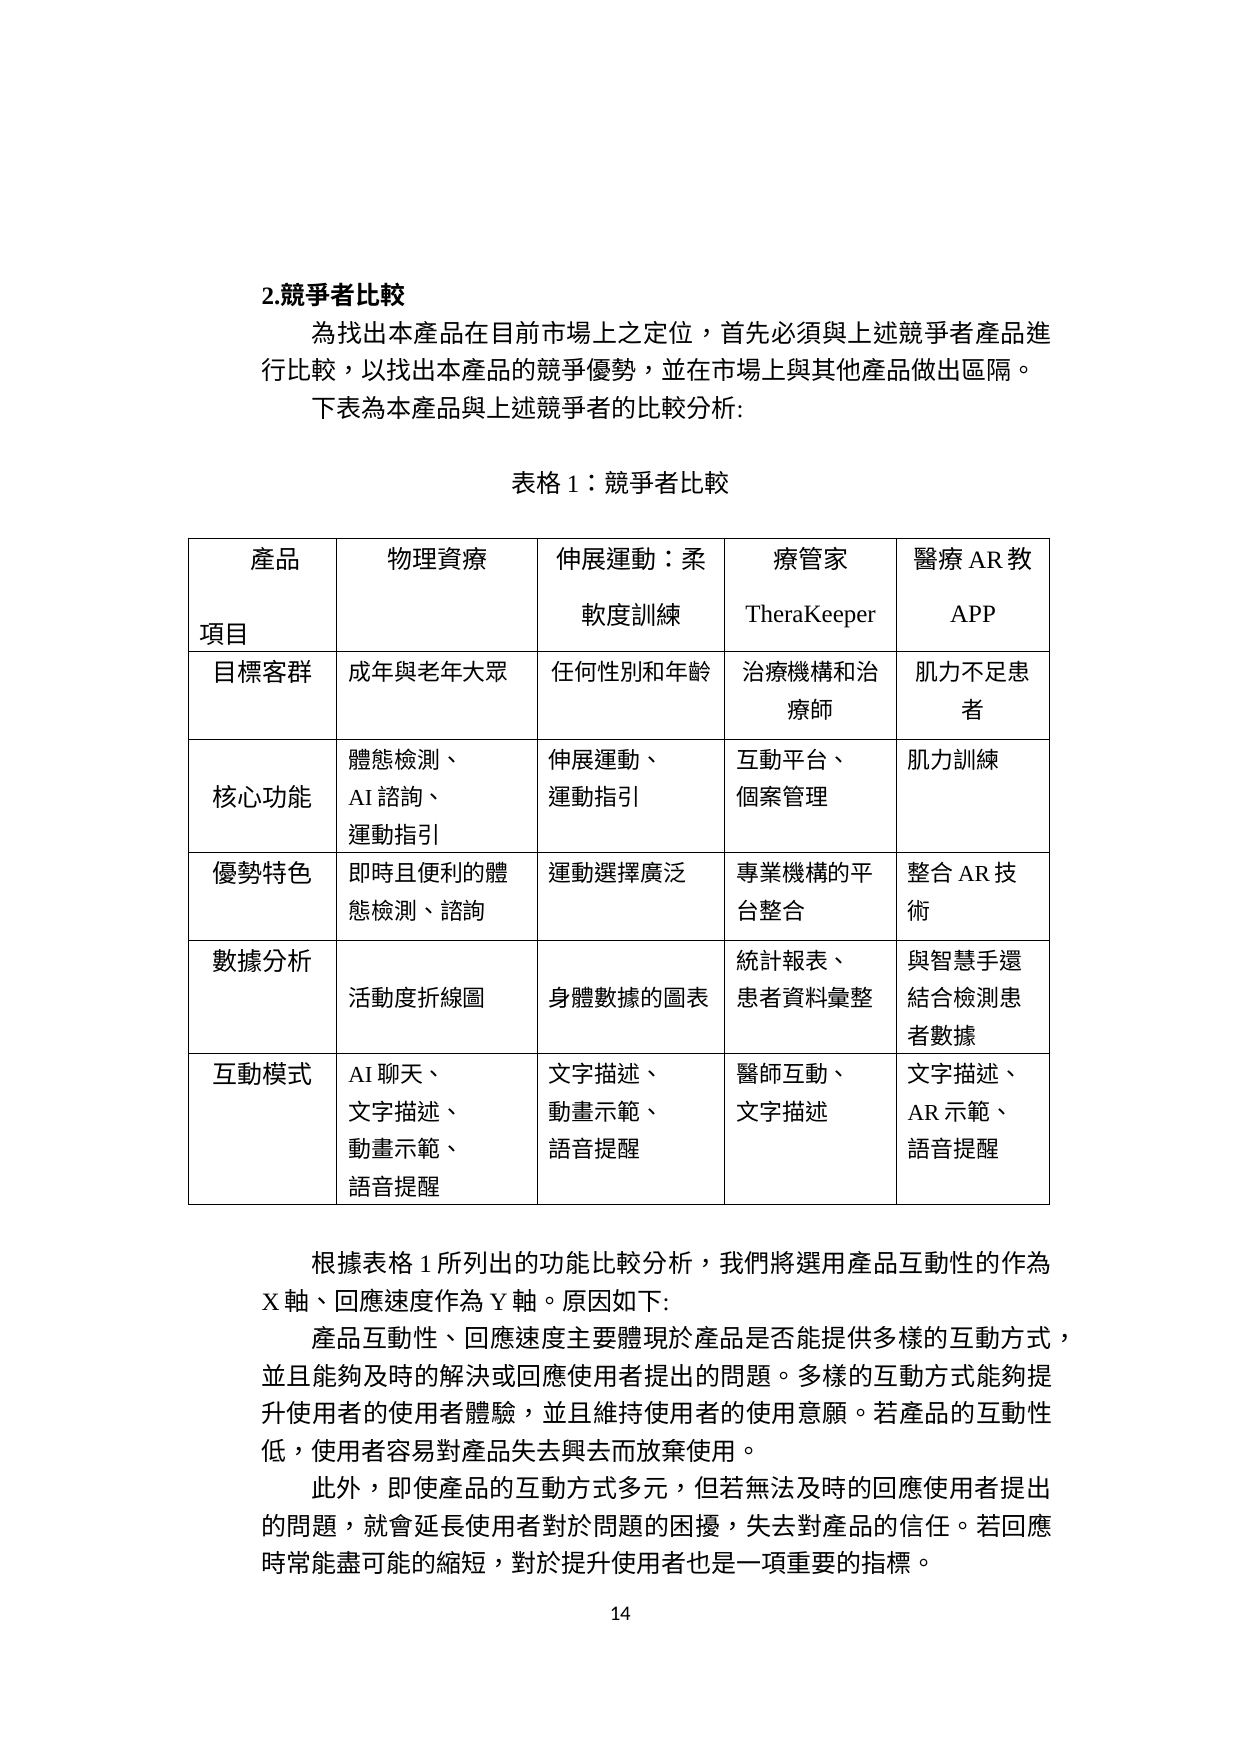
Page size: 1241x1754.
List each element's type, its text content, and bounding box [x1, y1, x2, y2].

table_cell 核心功能 [189, 740, 336, 852]
text 根據表格1所列出的功能比較分析，我們將選用產品互動性的作為X軸、回應速度作為Y軸。原因如下: [261, 1243, 1053, 1318]
table_cell 互動平台、 個案管理 [725, 740, 896, 852]
table_cell 整合AR技術 [897, 853, 1049, 940]
text 下表為本產品與上述競爭者的比較分析: [261, 387, 1053, 425]
table_cell 與智慧手還結合檢測患者數據 [897, 941, 1049, 1053]
table_header 產品 項目 [189, 539, 336, 651]
table_cell 數據分析 [189, 941, 336, 1053]
text 2.競爭者比較 [187, 275, 1053, 312]
text 表格 1：競爭者比較 [187, 462, 1053, 500]
table_header 醫療AR教APP [897, 539, 1049, 651]
table_cell 活動度折線圖 [337, 941, 537, 1053]
table_cell 肌力訓練 [897, 740, 1049, 852]
table_cell AI聊天、 文字描述、 動畫示範、 語音提醒 [337, 1054, 537, 1204]
table_cell 目標客群 [189, 652, 336, 738]
table_cell 即時且便利的體態檢測、諮詢 [337, 853, 537, 940]
table_cell 體態檢測、 AI諮詢、 運動指引 [337, 740, 537, 852]
table_cell 專業機構的平台整合 [725, 853, 896, 940]
table_cell 治療機構和治療師 [725, 652, 896, 738]
text 此外，即使產品的互動方式多元，但若無法及時的回應使用者提出的問題，就會延長使用者對於問題的困擾，失去對產品的信任。若回應時常能盡可能的縮短，對於提升使用者也是一項重要的指標。 [261, 1468, 1053, 1580]
table_cell 優勢特色 [189, 853, 336, 940]
text 產品互動性、回應速度主要體現於產品是否能提供多樣的互動方式，並且能夠及時的解決或回應使用者提出的問題。多樣的互動方式能夠提升使用者的使用者體驗，並且維持使用者的使用意願。若產品的互動性低，使用者容易對產品失去興去而放棄使用。 [261, 1318, 1053, 1468]
table_cell 文字描述、 動畫示範、 語音提醒 [538, 1054, 724, 1204]
table_cell 醫師互動、 文字描述 [725, 1054, 896, 1204]
table_cell 統計報表、 患者資料彙整 [725, 941, 896, 1053]
text 為找出本產品在目前市場上之定位，首先必須與上述競爭者產品進行比較，以找出本產品的競爭優勢，並在市場上與其他產品做出區隔。 [261, 312, 1053, 387]
table_cell 身體數據的圖表 [538, 941, 724, 1053]
table_cell 肌力不足患者 [897, 652, 1049, 738]
table_cell 成年與老年大眾 [337, 652, 537, 738]
table_header 療管家TheraKeeper [725, 539, 896, 651]
table_cell 伸展運動、 運動指引 [538, 740, 724, 852]
table_cell 運動選擇廣泛 [538, 853, 724, 940]
table_header 物理資療 [337, 539, 537, 651]
table_cell 任何性別和年齡 [538, 652, 724, 738]
table_cell 文字描述、 AR示範、 語音提醒 [897, 1054, 1049, 1204]
table_header 伸展運動：柔軟度訓練 [538, 539, 724, 651]
table_cell 互動模式 [189, 1054, 336, 1204]
